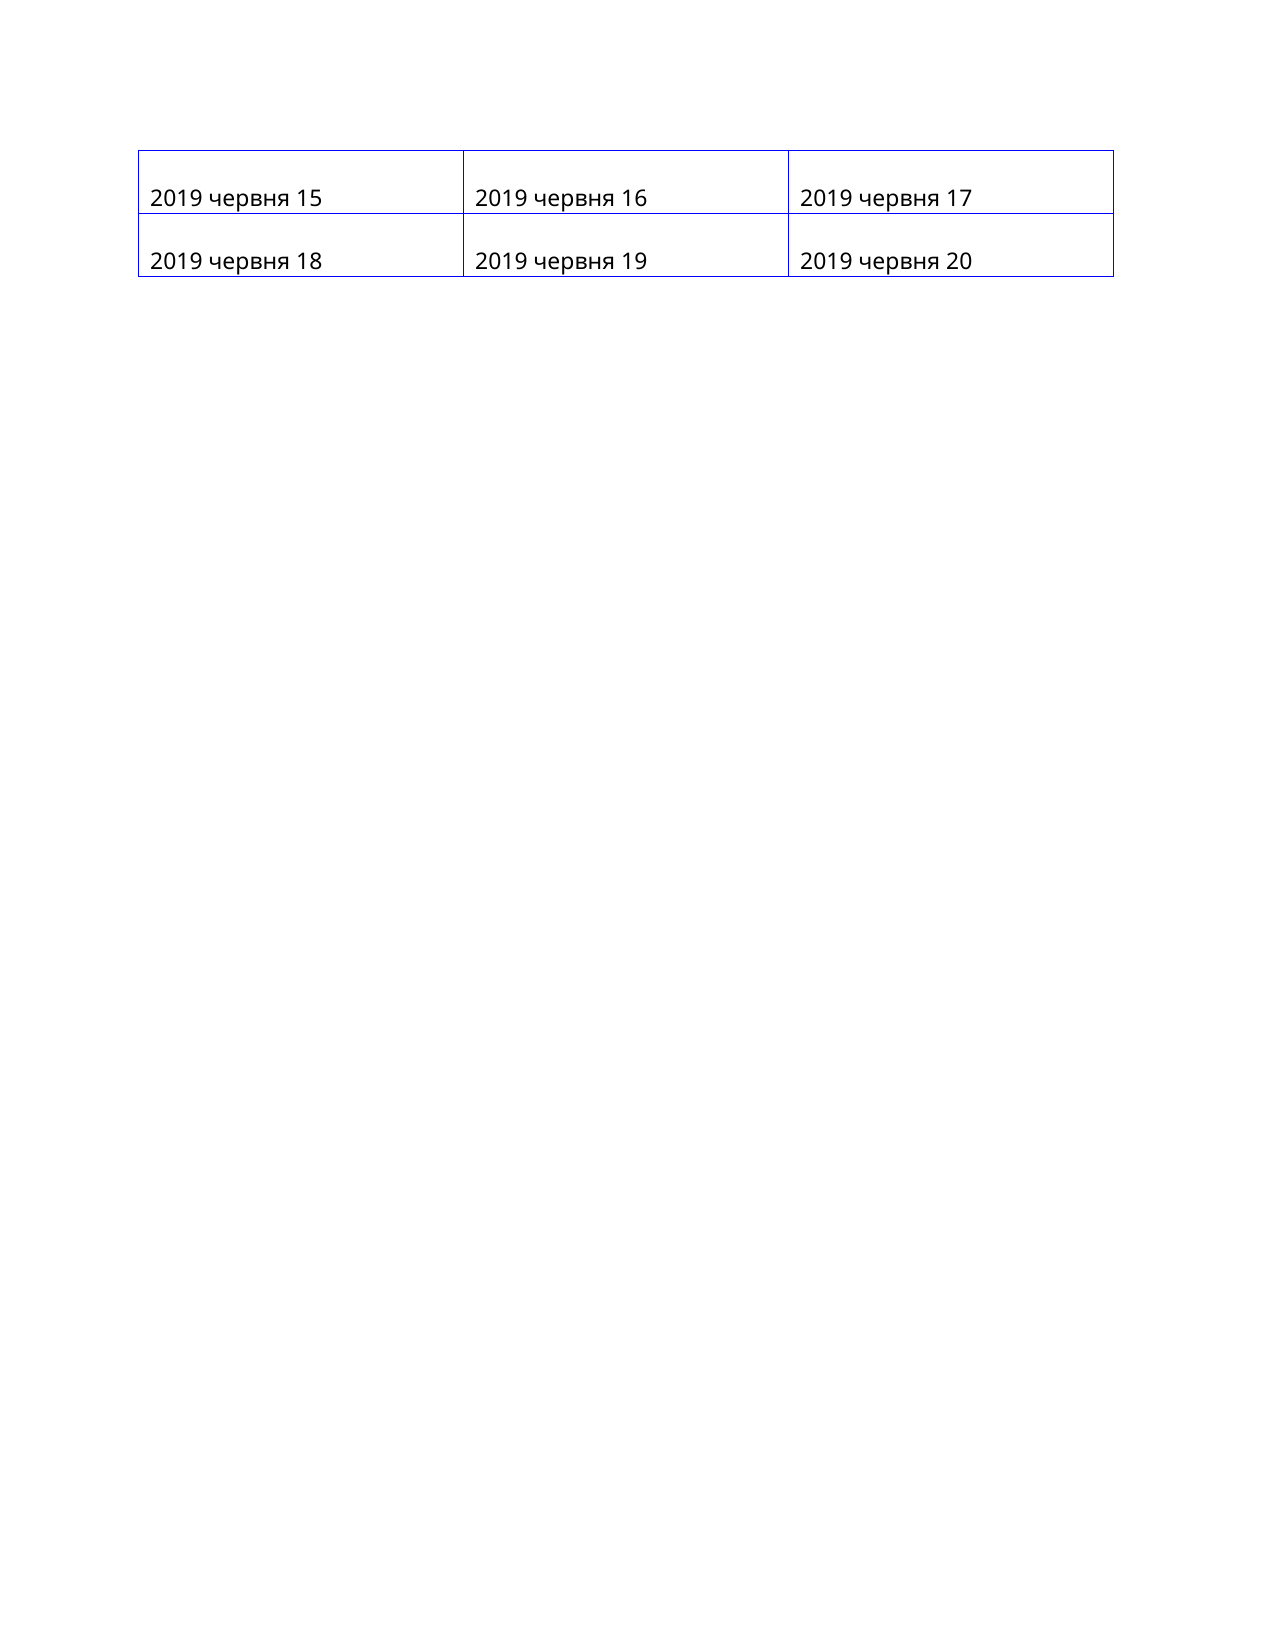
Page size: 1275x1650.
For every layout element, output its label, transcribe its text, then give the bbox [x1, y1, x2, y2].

table_cell 2019 червня 19 [464, 214, 788, 276]
table_cell 2019 червня 20 [789, 214, 1113, 276]
table_header 2019 червня 16 [464, 151, 788, 213]
table_header 2019 червня 15 [139, 151, 463, 213]
table_header 2019 червня 17 [789, 151, 1113, 213]
table_cell 2019 червня 18 [139, 214, 463, 276]
